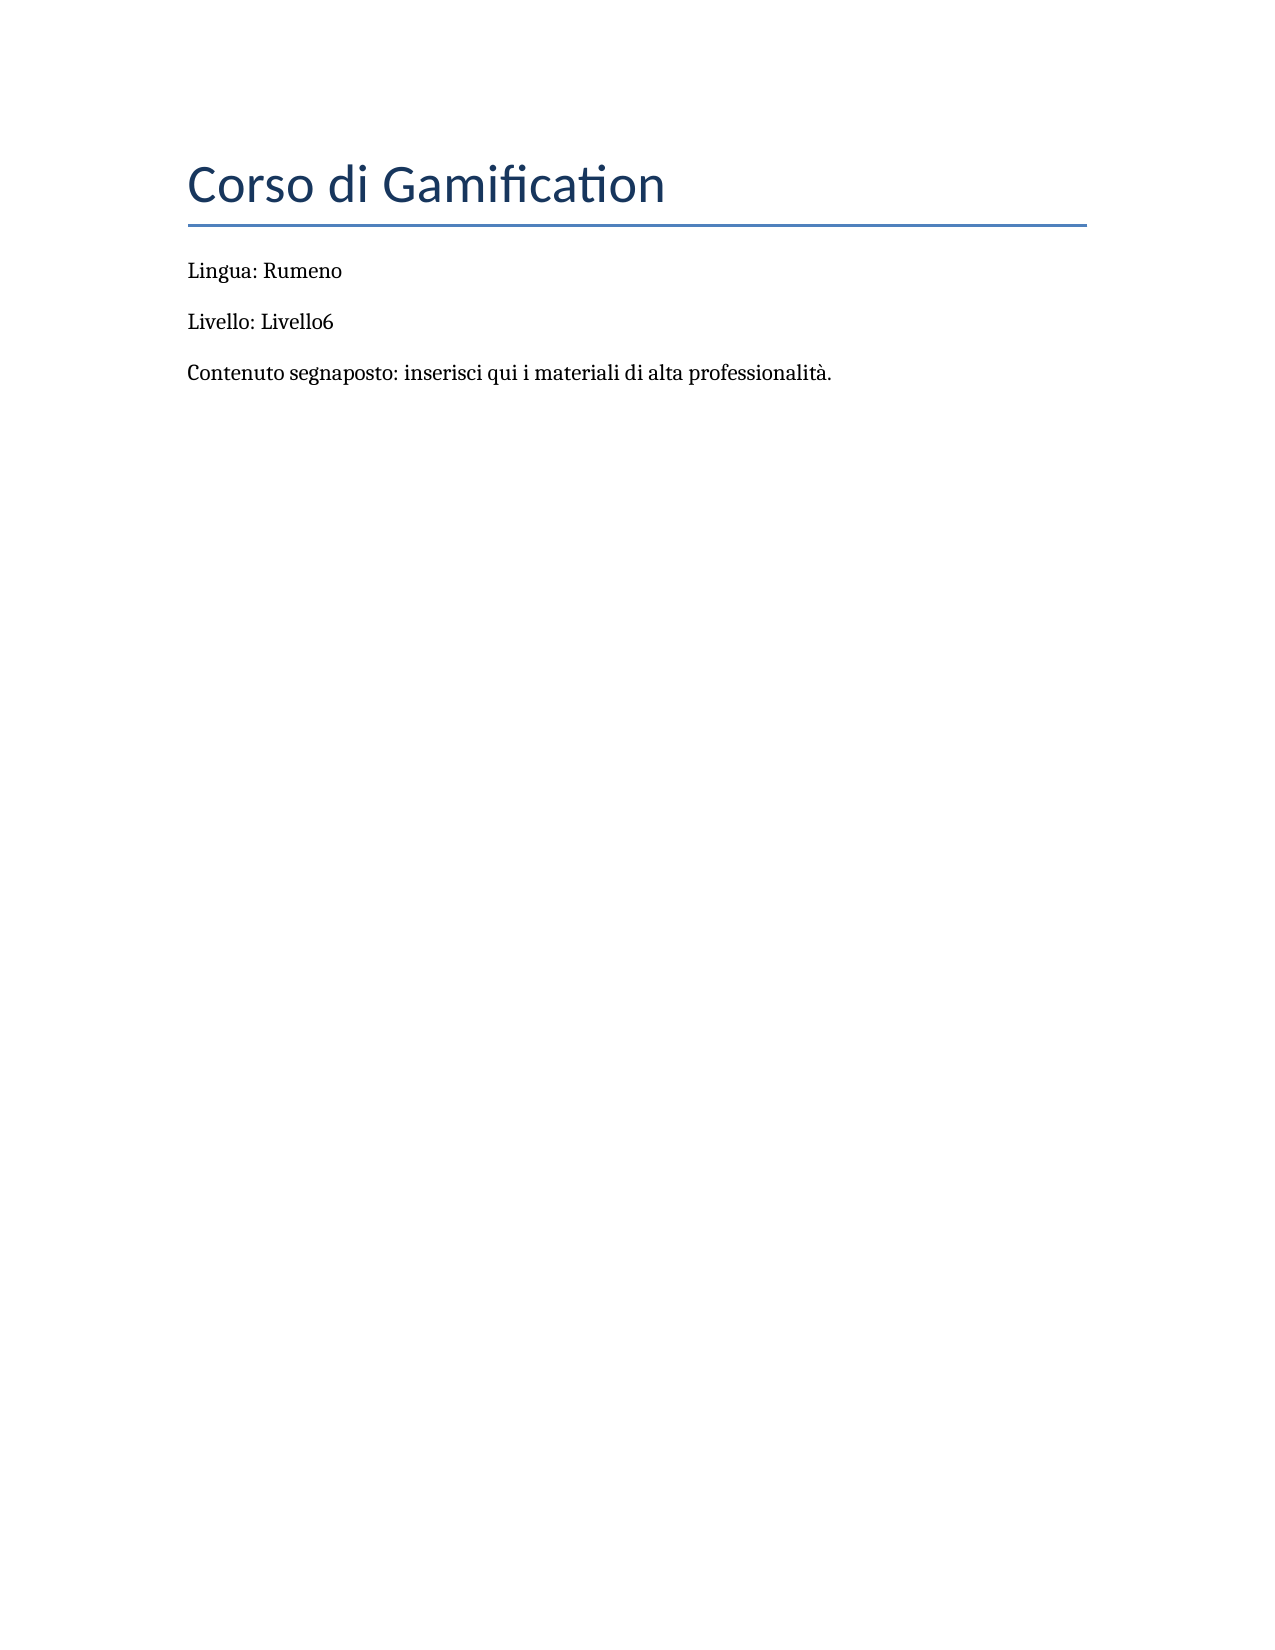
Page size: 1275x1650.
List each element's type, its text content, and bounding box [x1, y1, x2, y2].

title Corso di Gamification [187, 150, 1087, 227]
text Contenuto segnaposto: inserisci qui i materiali di alta professionalità. [187, 360, 1087, 386]
text Livello: Livello6 [187, 309, 1087, 335]
text Lingua: Rumeno [187, 258, 1087, 284]
